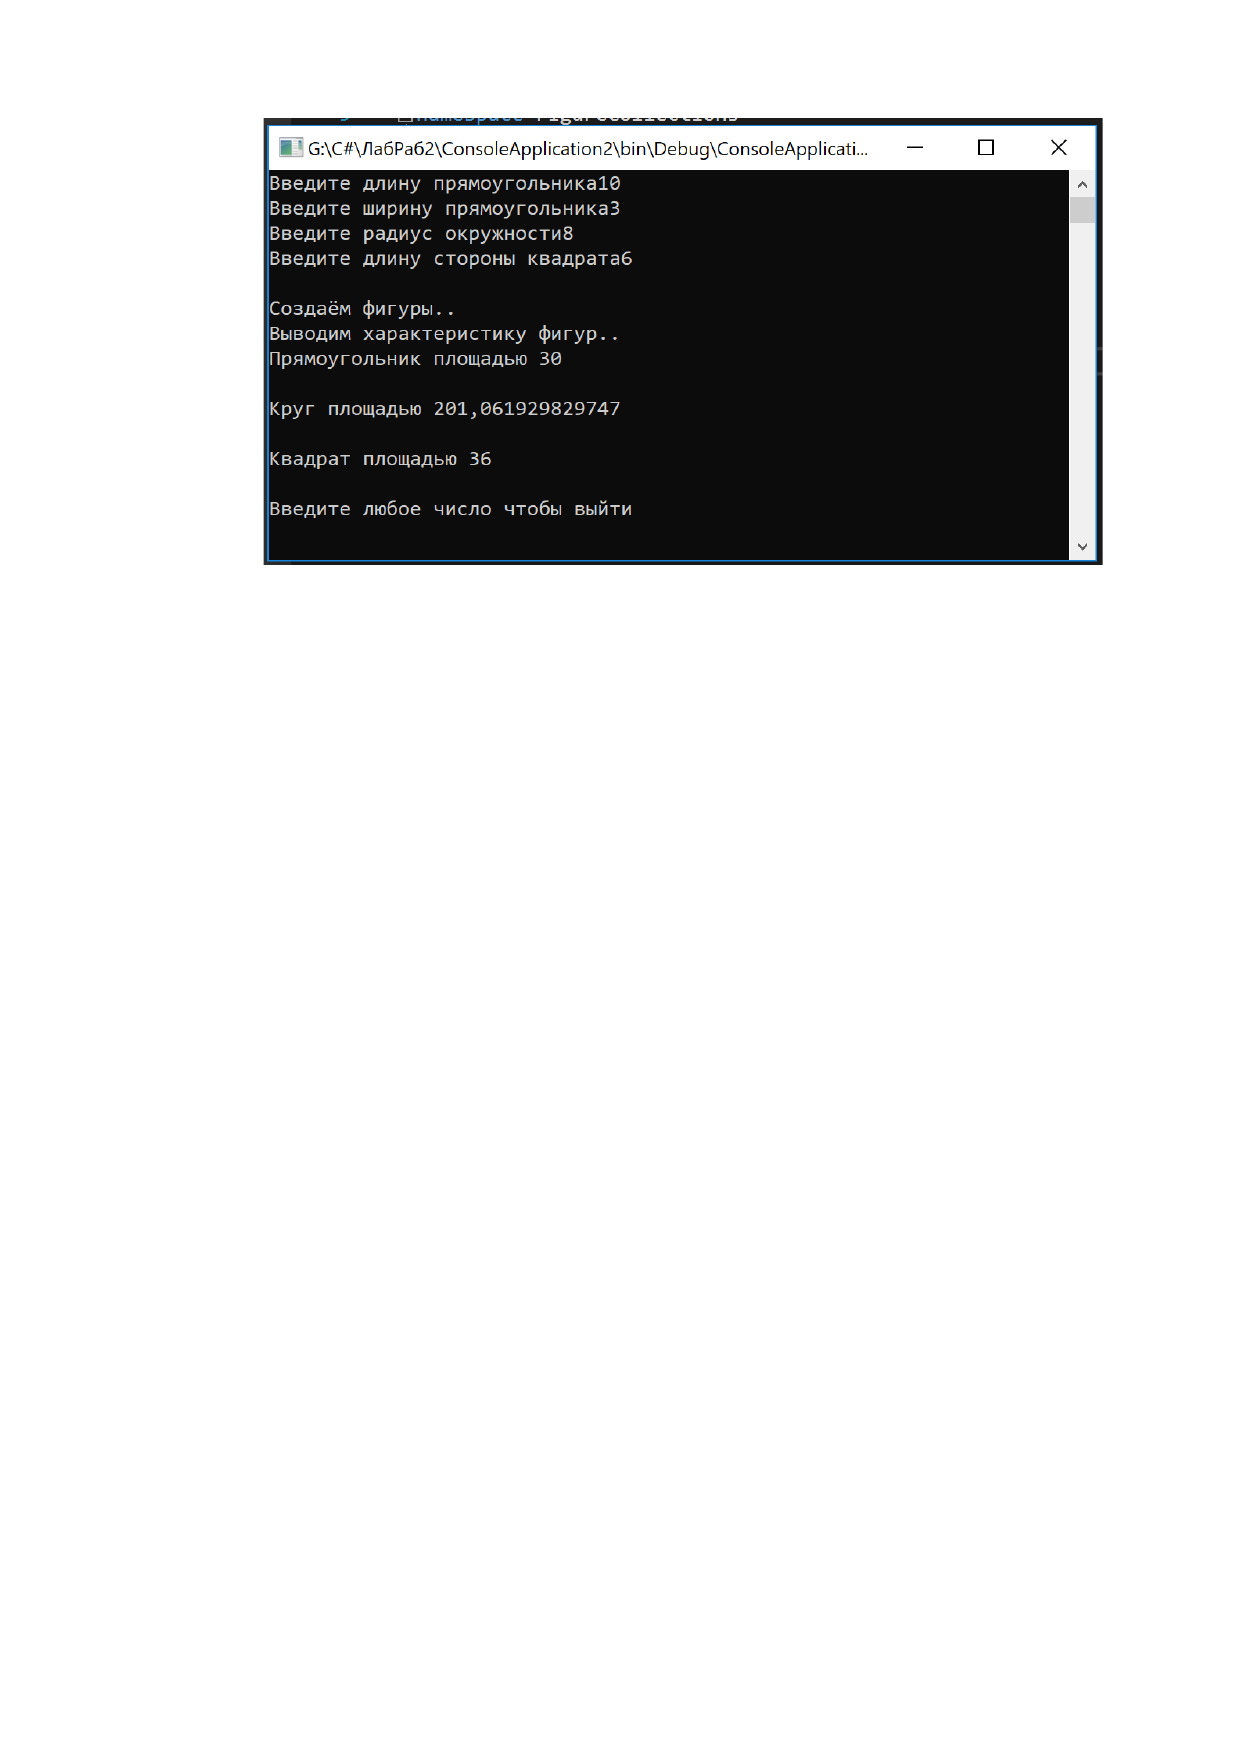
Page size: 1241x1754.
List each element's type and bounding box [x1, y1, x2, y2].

picture [263, 118, 1103, 565]
